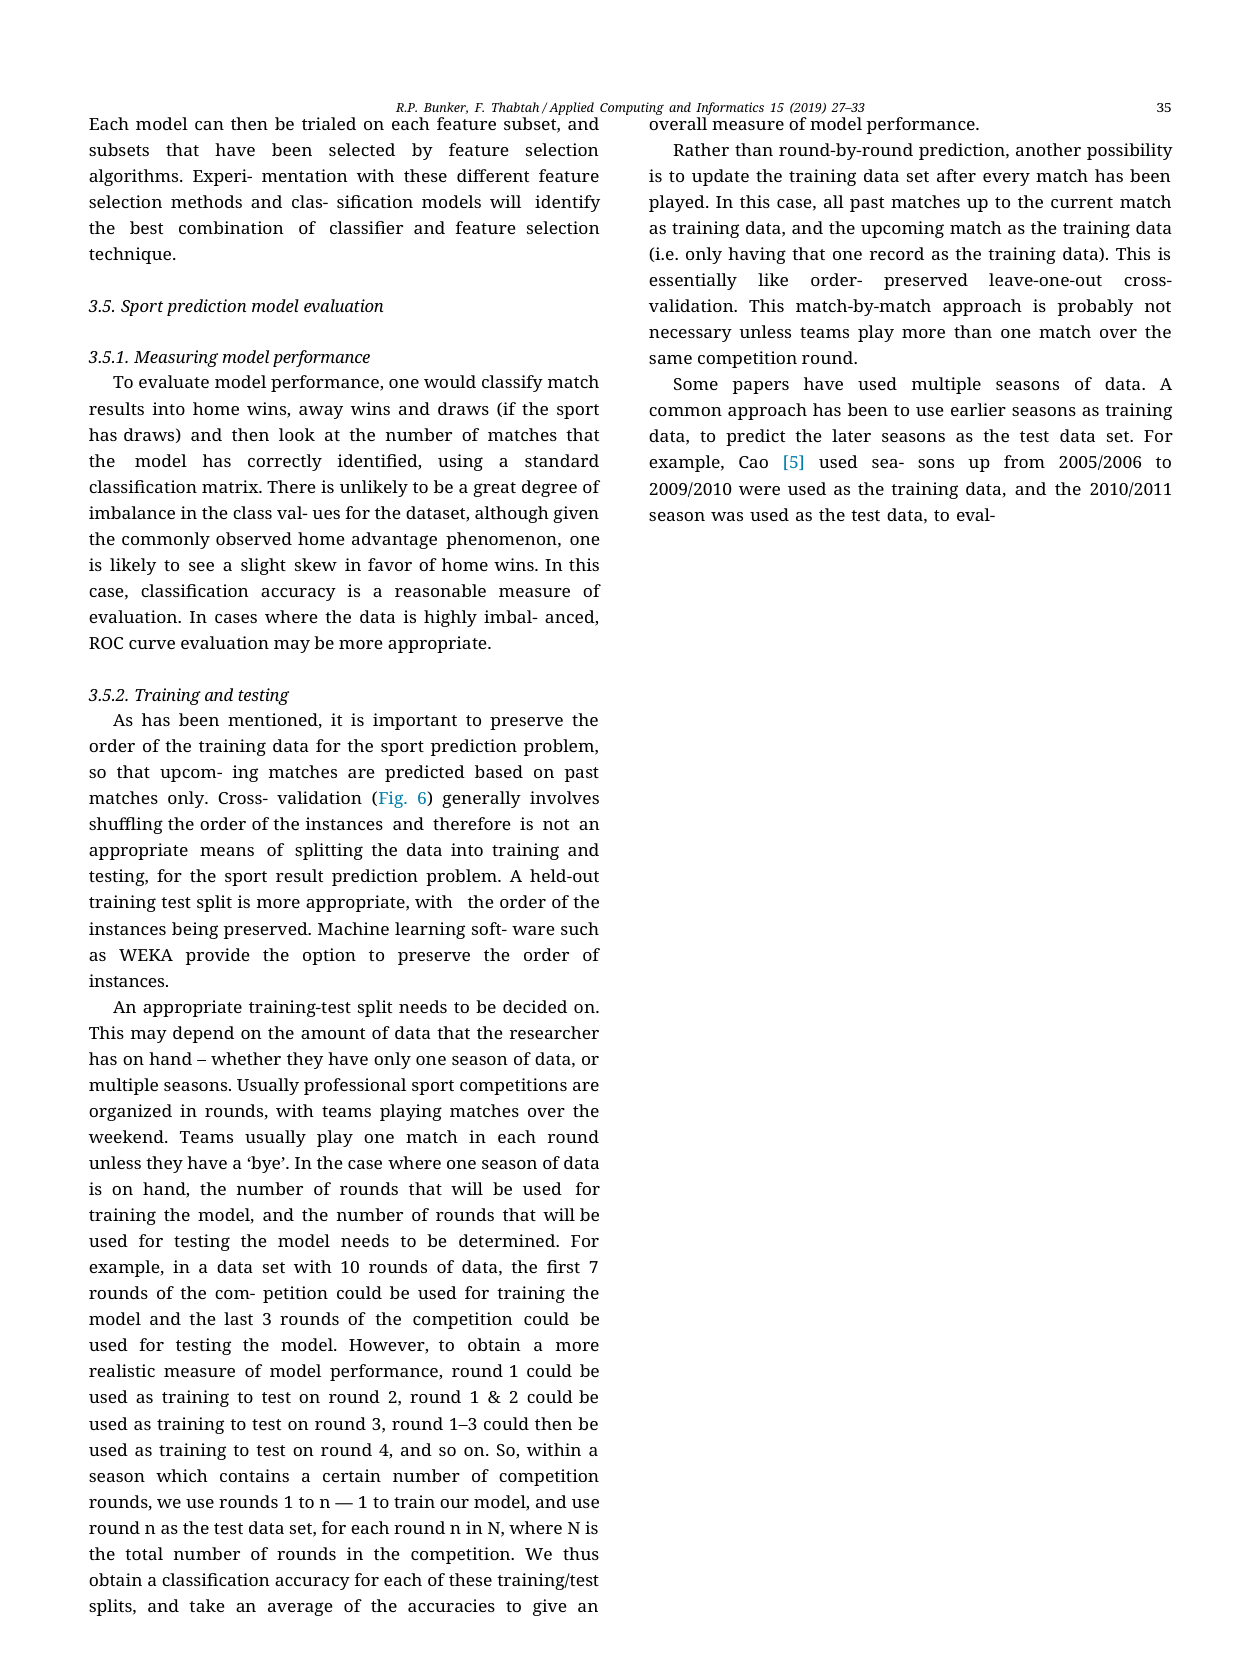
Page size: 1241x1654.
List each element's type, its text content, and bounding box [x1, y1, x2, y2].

text Each model can then be trialed on each feature subset, and subsets that have been selected by feature selection algorithms. Experi- mentation with these different feature selection methods and clas- sification models will identify the best combination of classifier and feature selection technique. [88, 112, 600, 265]
text To evaluate model performance, one would classify match results into home wins, away wins and draws (if the sport has draws) and then look at the number of matches that the model has correctly identified, using a standard classification matrix. There is unlikely to be a great degree of imbalance in the class val- ues for the dataset, although given the commonly observed home advantage phenomenon, one is likely to see a slight skew in favor of home wins. In this case, classification accuracy is a reasonable measure of evaluation. In cases where the data is highly imbal- anced, ROC curve evaluation may be more appropriate. [88, 371, 600, 654]
text An appropriate training-test split needs to be decided on. This may depend on the amount of data that the researcher has on hand – whether they have only one season of data, or multiple seasons. Usually professional sport competitions are organized in rounds, with teams playing matches over the weekend. Teams usually play one match in each round unless they have a ‘bye’. In the case where one season of data is on hand, the number of rounds that will be used for training the model, and the number of rounds that will be used for testing the model needs to be determined. For example, in a data set with 10 rounds of data, the first 7 rounds of the com- petition could be used for training the model and the last 3 rounds of the competition could be used for testing the model. However, to obtain a more realistic measure of model performance, round 1 could be used as training to test on round 2, round 1 & 2 could be used as training to test on round 3, round 1–3 could then be used as training to test on round 4, and so on. So, within a season which contains a certain number of competition rounds, we use rounds 1 to n — 1 to train our model, and use round n as the test data set, for each round n in N, where N is the total number of rounds in the competition. We thus obtain a classification accuracy for each of these training/test splits, and take an average of the accuracies to give an overall measure of model performance. [88, 996, 600, 1617]
text Rather than round-by-round prediction, another possibility is to update the training data set after every match has been played. In this case, all past matches up to the current match as training data, and the upcoming match as the training data (i.e. only having that one record as the training data). This is essentially like order- preserved leave-one-out cross-validation. This match-by-match approach is probably not necessary unless teams play more than one match over the same competition round. [649, 138, 1172, 369]
list Training and testing [89, 683, 612, 706]
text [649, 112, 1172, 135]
text Some papers have used multiple seasons of data. A common approach has been to use earlier seasons as training data, to predict the later seasons as the test data set. For example, Cao [5] used sea- sons up from 2005/2006 to 2009/2010 were used as the training data, and the 2010/2011 season was used as the test data, to eval- [649, 373, 1172, 526]
list Sport prediction model evaluation [89, 294, 612, 317]
text As has been mentioned, it is important to preserve the order of the training data for the sport prediction problem, so that upcom- ing matches are predicted based on past matches only. Cross- validation (Fig. 6) generally involves shuffling the order of the instances and therefore is not an appropriate means of splitting the data into training and testing, for the sport result prediction problem. A held-out training test split is more appropriate, with the order of the instances being preserved. Machine learning soft- ware such as WEKA provide the option to preserve the order of instances. [88, 709, 600, 992]
list Measuring model performance [89, 346, 612, 368]
